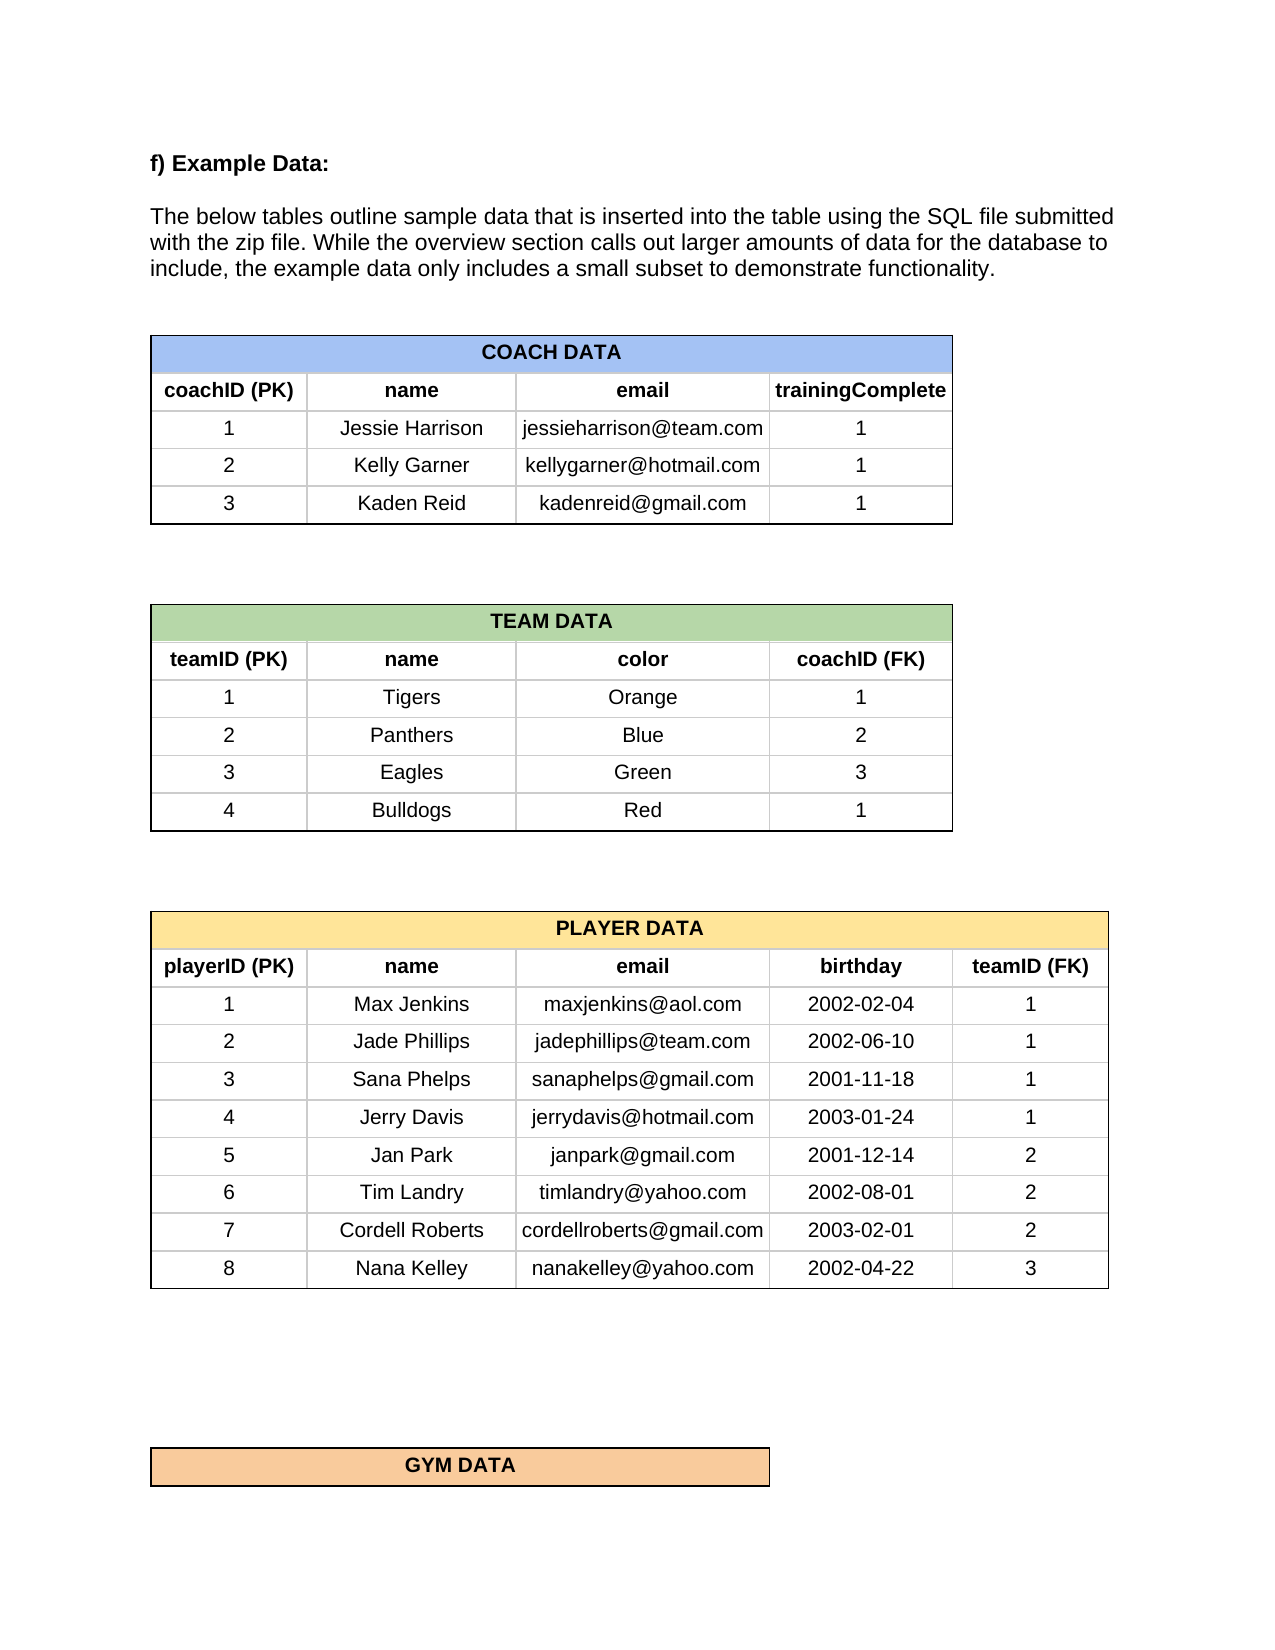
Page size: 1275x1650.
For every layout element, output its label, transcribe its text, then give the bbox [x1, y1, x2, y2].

table_cell 2001-12-14 [770, 1138, 952, 1174]
table_cell 2002-04-22 [770, 1252, 952, 1288]
table_cell 2 [770, 718, 952, 754]
table_cell Eagles [308, 756, 515, 792]
table_cell 3 [152, 487, 306, 523]
table_cell teamID (FK) [953, 950, 1108, 986]
table_cell 2002-08-01 [770, 1176, 952, 1212]
table_cell maxjenkins@aol.com [517, 988, 769, 1024]
table_cell janpark@gmail.com [517, 1138, 769, 1174]
table_header TEAM DATA [152, 605, 952, 641]
table_cell Cordell Roberts [308, 1214, 515, 1250]
table_cell coachID (FK) [770, 643, 952, 679]
table_cell Jade Phillips [308, 1025, 515, 1061]
table_cell name [308, 374, 515, 410]
table_cell Panthers [308, 718, 515, 754]
table_cell Tim Landry [308, 1176, 515, 1212]
table_cell 1 [953, 1063, 1108, 1099]
table_header COACH DATA [152, 336, 952, 372]
table_cell kadenreid@gmail.com [517, 487, 769, 523]
table_cell 3 [770, 756, 952, 792]
table_cell 2002-06-10 [770, 1025, 952, 1061]
table_cell Bulldogs [308, 794, 515, 830]
table_cell birthday [770, 950, 952, 986]
table_cell coachID (PK) [152, 374, 306, 410]
table_cell Kaden Reid [308, 487, 515, 523]
table_cell Orange [517, 681, 769, 717]
table_cell Nana Kelley [308, 1252, 515, 1288]
table_cell sanaphelps@gmail.com [517, 1063, 769, 1099]
table_cell 1 [152, 412, 306, 448]
table_cell name [308, 643, 515, 679]
table_cell Jan Park [308, 1138, 515, 1174]
table_cell 7 [152, 1214, 306, 1250]
table_cell 1 [770, 449, 952, 485]
table_cell email [517, 950, 769, 986]
table_cell cordellroberts@gmail.com [517, 1214, 769, 1250]
table_cell 1 [770, 681, 952, 717]
table_cell timlandry@yahoo.com [517, 1176, 769, 1212]
table_cell 4 [152, 1101, 306, 1137]
table_cell jerrydavis@hotmail.com [517, 1101, 769, 1137]
table_cell Tigers [308, 681, 515, 717]
table_cell 1 [953, 1101, 1108, 1137]
table_cell 2001-11-18 [770, 1063, 952, 1099]
table_cell playerID (PK) [152, 950, 306, 986]
table_cell 4 [152, 794, 306, 830]
table_cell 2 [152, 1025, 306, 1061]
table_cell Jessie Harrison [308, 412, 515, 448]
table_cell 2 [953, 1176, 1108, 1212]
table_cell trainingComplete [770, 374, 952, 410]
table_cell 1 [953, 1025, 1108, 1061]
table_cell Sana Phelps [308, 1063, 515, 1099]
table_cell 2 [953, 1138, 1108, 1174]
table_cell 1 [770, 794, 952, 830]
table_cell 2 [953, 1214, 1108, 1250]
table_cell Blue [517, 718, 769, 754]
text f) Example Data: [150, 150, 1125, 176]
table_cell 3 [152, 1063, 306, 1099]
table_cell 2 [152, 449, 306, 485]
table_cell 2002-02-04 [770, 988, 952, 1024]
table_cell color [517, 643, 769, 679]
table_cell 8 [152, 1252, 306, 1288]
table_cell Green [517, 756, 769, 792]
table_cell 1 [770, 487, 952, 523]
table_cell 1 [152, 681, 306, 717]
table_cell 2 [152, 718, 306, 754]
table_cell 5 [152, 1138, 306, 1174]
table_cell 1 [770, 412, 952, 448]
table_cell nanakelley@yahoo.com [517, 1252, 769, 1288]
table_cell Max Jenkins [308, 988, 515, 1024]
table_cell 3 [953, 1252, 1108, 1288]
table_cell email [517, 374, 769, 410]
table_cell kellygarner@hotmail.com [517, 449, 769, 485]
table_cell Kelly Garner [308, 449, 515, 485]
table_cell 2003-01-24 [770, 1101, 952, 1137]
table_cell 1 [152, 988, 306, 1024]
table_cell name [308, 950, 515, 986]
table_cell teamID (PK) [152, 643, 306, 679]
table_header PLAYER DATA [152, 912, 1108, 948]
table_cell 3 [152, 756, 306, 792]
text The below tables outline sample data that is inserted into the table using the SQL file submitted with the zip file. While the overview section calls out larger amounts of data for the database to include, the example data only includes a small subset to demonstrate functionality. [150, 203, 1125, 282]
table_cell jadephillips@team.com [517, 1025, 769, 1061]
table_cell 6 [152, 1176, 306, 1212]
table_header GYM DATA [152, 1449, 769, 1485]
table_cell 2003-02-01 [770, 1214, 952, 1250]
table_cell 1 [953, 988, 1108, 1024]
table_cell Red [517, 794, 769, 830]
table_cell Jerry Davis [308, 1101, 515, 1137]
table_cell jessieharrison@team.com [517, 412, 769, 448]
